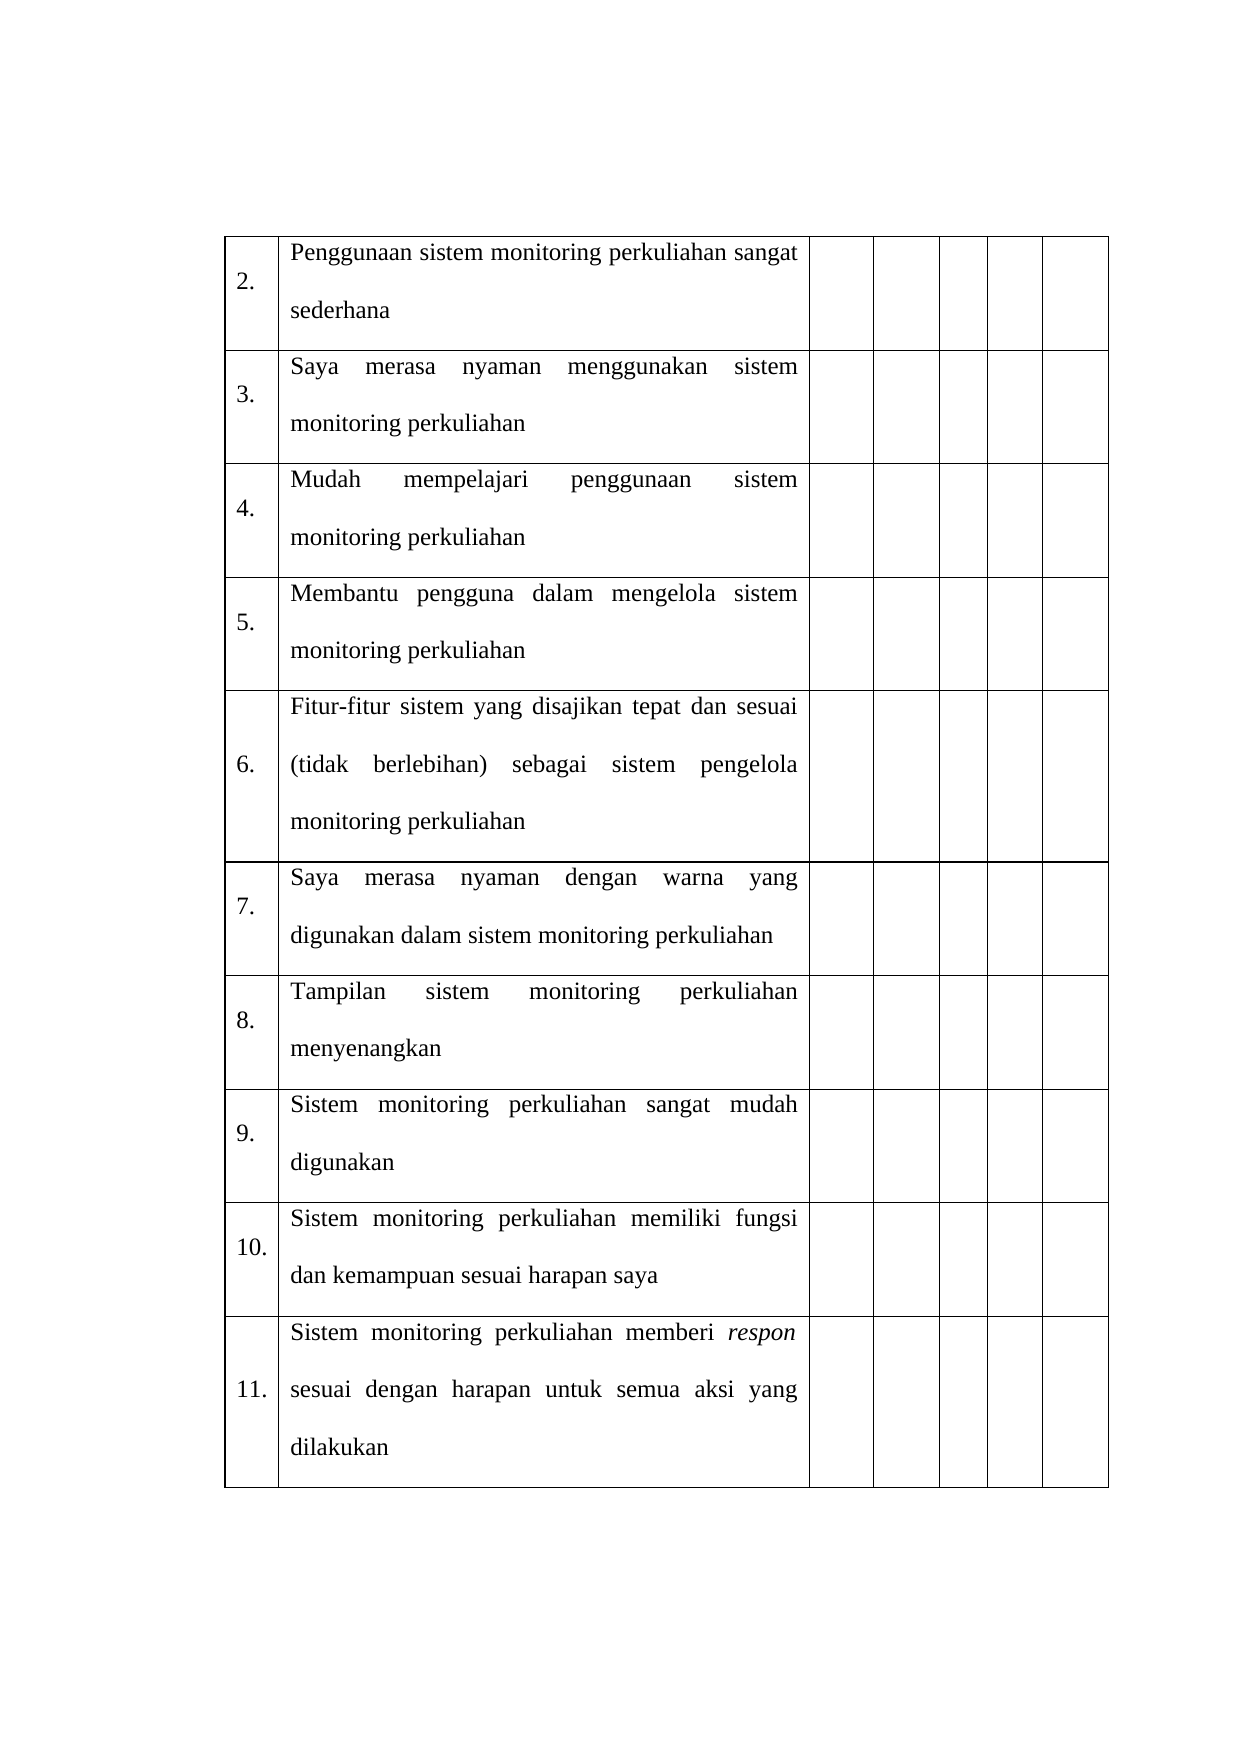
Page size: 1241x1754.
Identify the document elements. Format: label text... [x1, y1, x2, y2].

table_cell 3. [226, 351, 278, 463]
table_cell [810, 691, 873, 861]
table_cell [810, 1090, 873, 1202]
table_cell [988, 1203, 1042, 1316]
table_cell [1043, 464, 1108, 577]
table_cell Sistem monitoring perkuliahan memberi respon sesuai dengan harapan untuk semua aksi yang dilakukan [279, 1317, 809, 1487]
table_cell [1043, 1203, 1108, 1316]
table_cell [874, 691, 939, 861]
table_cell 8. [226, 976, 278, 1088]
table_cell [810, 351, 873, 463]
table_cell 7. [226, 863, 278, 975]
table_cell [810, 1203, 873, 1316]
table_cell Penggunaan sistem monitoring perkuliahan sangat sederhana [279, 237, 809, 350]
table_cell [1043, 863, 1108, 975]
table_cell [874, 578, 939, 690]
table_cell [988, 976, 1042, 1088]
table_cell [1043, 691, 1108, 861]
table_cell 10. [226, 1203, 278, 1316]
table_cell 4. [226, 464, 278, 577]
table_cell Tampilan sistem monitoring perkuliahan menyenangkan [279, 976, 809, 1088]
table_cell 2. [226, 237, 278, 350]
table_cell [810, 976, 873, 1088]
table_cell [940, 976, 987, 1088]
table_cell [940, 1203, 987, 1316]
table_cell [940, 351, 987, 463]
table_cell [810, 578, 873, 690]
table_cell 9. [226, 1090, 278, 1202]
table_cell [874, 1317, 939, 1487]
table_cell [940, 578, 987, 690]
table_cell Mudah mempelajari penggunaan sistem monitoring perkuliahan [279, 464, 809, 577]
table_cell [940, 237, 987, 350]
table_cell [810, 464, 873, 577]
table_cell [940, 464, 987, 577]
table_cell [874, 464, 939, 577]
table_cell [988, 351, 1042, 463]
table_cell [810, 1317, 873, 1487]
table_cell [988, 237, 1042, 350]
table_cell [810, 237, 873, 350]
table_cell [1043, 1317, 1108, 1487]
table_cell Membantu pengguna dalam mengelola sistem monitoring perkuliahan [279, 578, 809, 690]
table_cell 11. [226, 1317, 278, 1487]
table_cell [810, 863, 873, 975]
table_cell [1043, 578, 1108, 690]
table_cell 6. [226, 691, 278, 861]
table_cell [940, 691, 987, 861]
table_cell [988, 464, 1042, 577]
table_cell Sistem monitoring perkuliahan memiliki fungsi dan kemampuan sesuai harapan saya [279, 1203, 809, 1316]
table_cell [874, 237, 939, 350]
table_cell Fitur-fitur sistem yang disajikan tepat dan sesuai (tidak berlebihan) sebagai sistem pengelola monitoring perkuliahan [279, 691, 809, 861]
table_cell [988, 1090, 1042, 1202]
table_cell [874, 1090, 939, 1202]
table_cell [874, 1203, 939, 1316]
table_cell [940, 863, 987, 975]
table_cell [874, 976, 939, 1088]
table_cell [988, 691, 1042, 861]
table_cell Saya merasa nyaman menggunakan sistem monitoring perkuliahan [279, 351, 809, 463]
table_cell Saya merasa nyaman dengan warna yang digunakan dalam sistem monitoring perkuliahan [279, 863, 809, 975]
table_cell [1043, 237, 1108, 350]
table_cell Sistem monitoring perkuliahan sangat mudah digunakan [279, 1090, 809, 1202]
table_cell [1043, 351, 1108, 463]
table_cell [1043, 1090, 1108, 1202]
table_cell [988, 863, 1042, 975]
table_cell [1043, 976, 1108, 1088]
table_cell [988, 1317, 1042, 1487]
table_cell [940, 1090, 987, 1202]
table_cell [940, 1317, 987, 1487]
table_cell 5. [226, 578, 278, 690]
table_cell [874, 863, 939, 975]
table_cell [874, 351, 939, 463]
table_cell [988, 578, 1042, 690]
